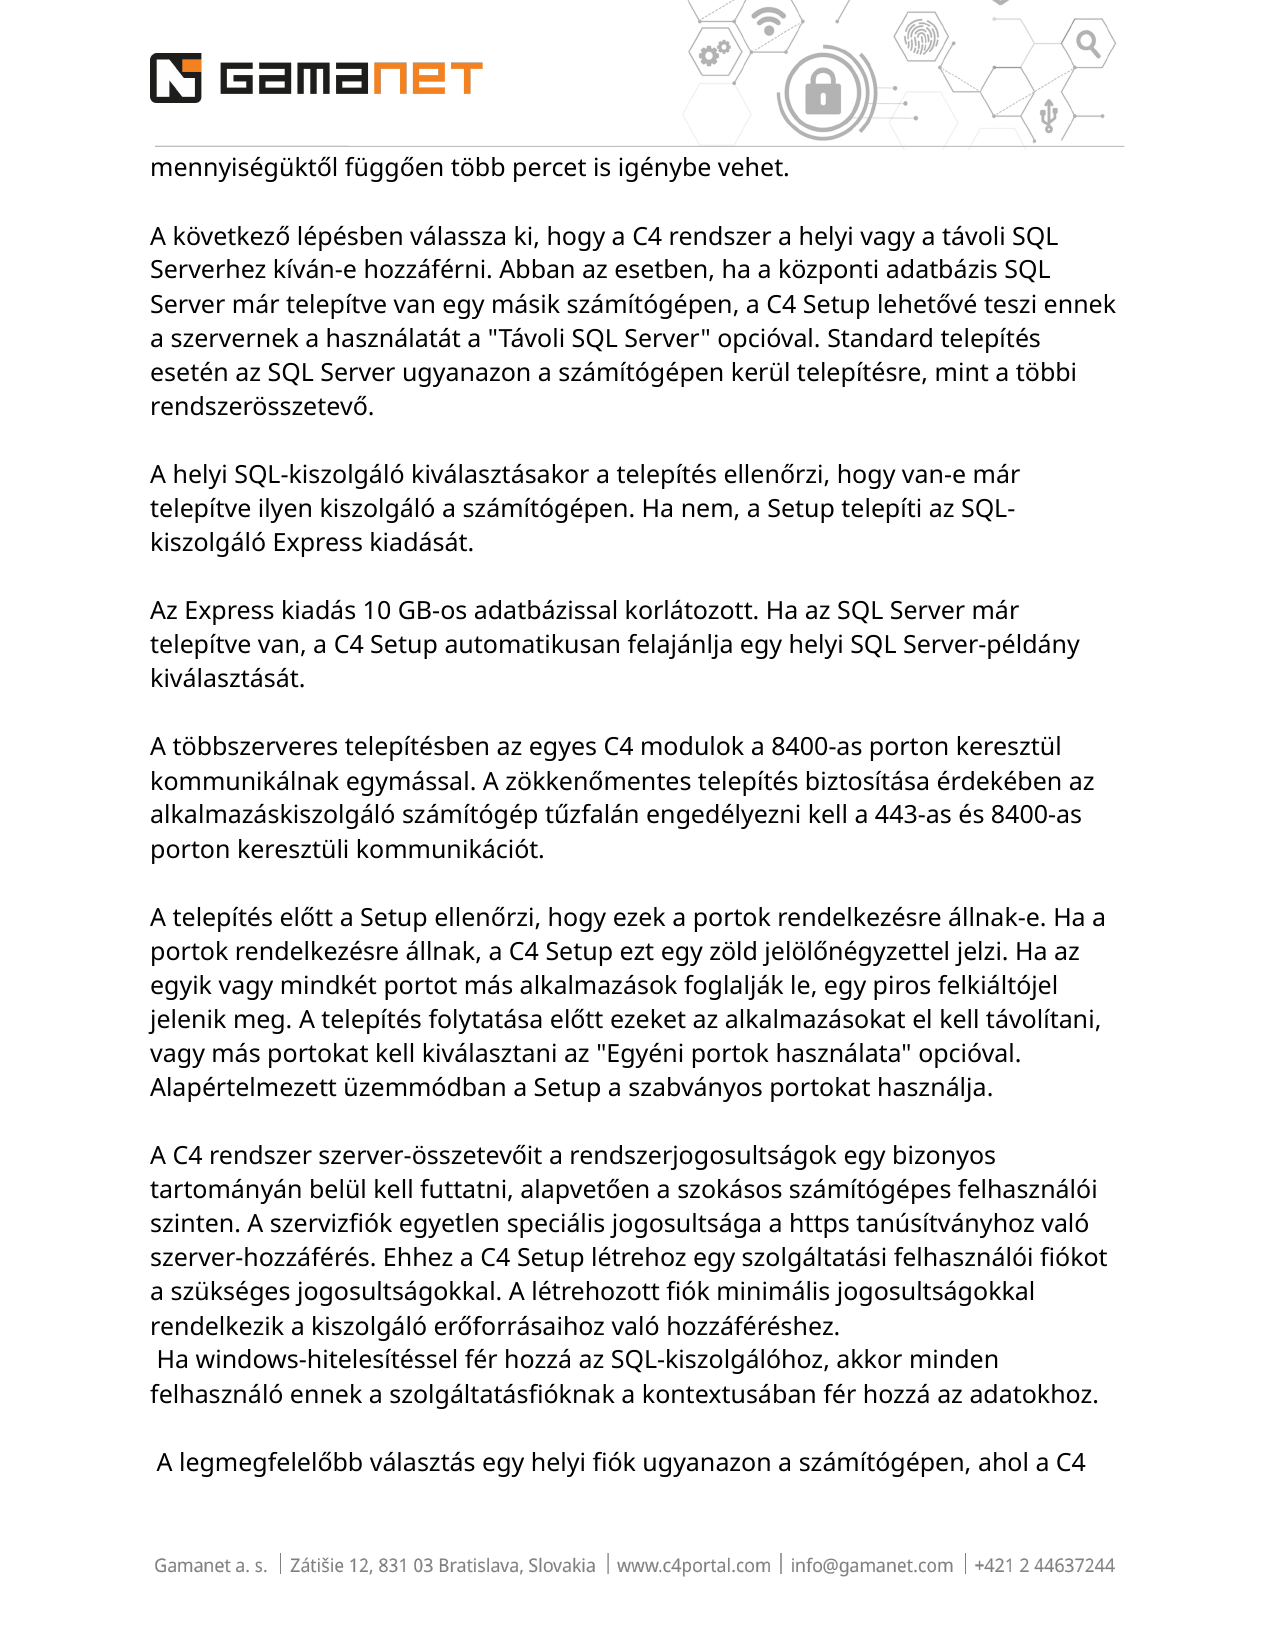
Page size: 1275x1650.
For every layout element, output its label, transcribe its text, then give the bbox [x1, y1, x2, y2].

picture [150, 53, 483, 103]
picture [616, 0, 1125, 145]
text A C4 rendszer szerver-összetevőit a rendszerjogosultságok egy bizonyos tartományán belül kell futtatni, alapvetően a szokásos számítógépes felhasználói szinten. A szervizfiók egyetlen speciális jogosultsága a https tanúsítványhoz való szerver-hozzáférés. Ehhez a C4 Setup létrehoz egy szolgáltatási felhasználói fiókot a szükséges jogosultságokkal. A létrehozott fiók minimális jogosultságokkal rendelkezik a kiszolgáló erőforrásaihoz való hozzáféréshez. Ha windows-hitelesítéssel fér hozzá az SQL-kiszolgálóhoz, akkor minden felhasználó ennek a szolgáltatásfióknak a kontextusában fér hozzá az adatokhoz. [150, 1138, 1125, 1410]
text A következő lépésben válassza ki, hogy a C4 rendszer a helyi vagy a távoli SQL Serverhez kíván-e hozzáférni. Abban az esetben, ha a központi adatbázis SQL Server már telepítve van egy másik számítógépen, a C4 Setup lehetővé teszi ennek a szervernek a használatát a "Távoli SQL Server" opcióval. Standard telepítés esetén az SQL Server ugyanazon a számítógépen kerül telepítésre, mint a többi rendszerösszetevő. [150, 218, 1125, 422]
text A telepítés előtt a Setup ellenőrzi, hogy ezek a portok rendelkezésre állnak-e. Ha a portok rendelkezésre állnak, a C4 Setup ezt egy zöld jelölőnégyzettel jelzi. Ha az egyik vagy mindkét portot más alkalmazások foglalják le, egy piros felkiáltójel jelenik meg. A telepítés folytatása előtt ezeket az alkalmazásokat el kell távolítani, vagy más portokat kell kiválasztani az "Egyéni portok használata" opcióval. Alapértelmezett üzemmódban a Setup a szabványos portokat használja. [150, 899, 1125, 1104]
picture [150, 1553, 1118, 1578]
text A hiányzó alkatrészek telepítése a következő lépésben történik. Ez a mennyiségüktől függően több percet is igénybe vehet. [150, 150, 1125, 184]
text A helyi SQL-kiszolgáló kiválasztásakor a telepítés ellenőrzi, hogy van-e már telepítve ilyen kiszolgáló a számítógépen. Ha nem, a Setup telepíti az SQL-kiszolgáló Express kiadását. [150, 457, 1125, 559]
text A többszerveres telepítésben az egyes C4 modulok a 8400-as porton keresztül kommunikálnak egymással. A zökkenőmentes telepítés biztosítása érdekében az alkalmazáskiszolgáló számítógép tűzfalán engedélyezni kell a 443-as és 8400-as porton keresztüli kommunikációt. [150, 729, 1125, 865]
text Az Express kiadás 10 GB-os adatbázissal korlátozott. Ha az SQL Server már telepítve van, a C4 Setup automatikusan felajánlja egy helyi SQL Server-példány kiválasztását. [150, 593, 1125, 695]
